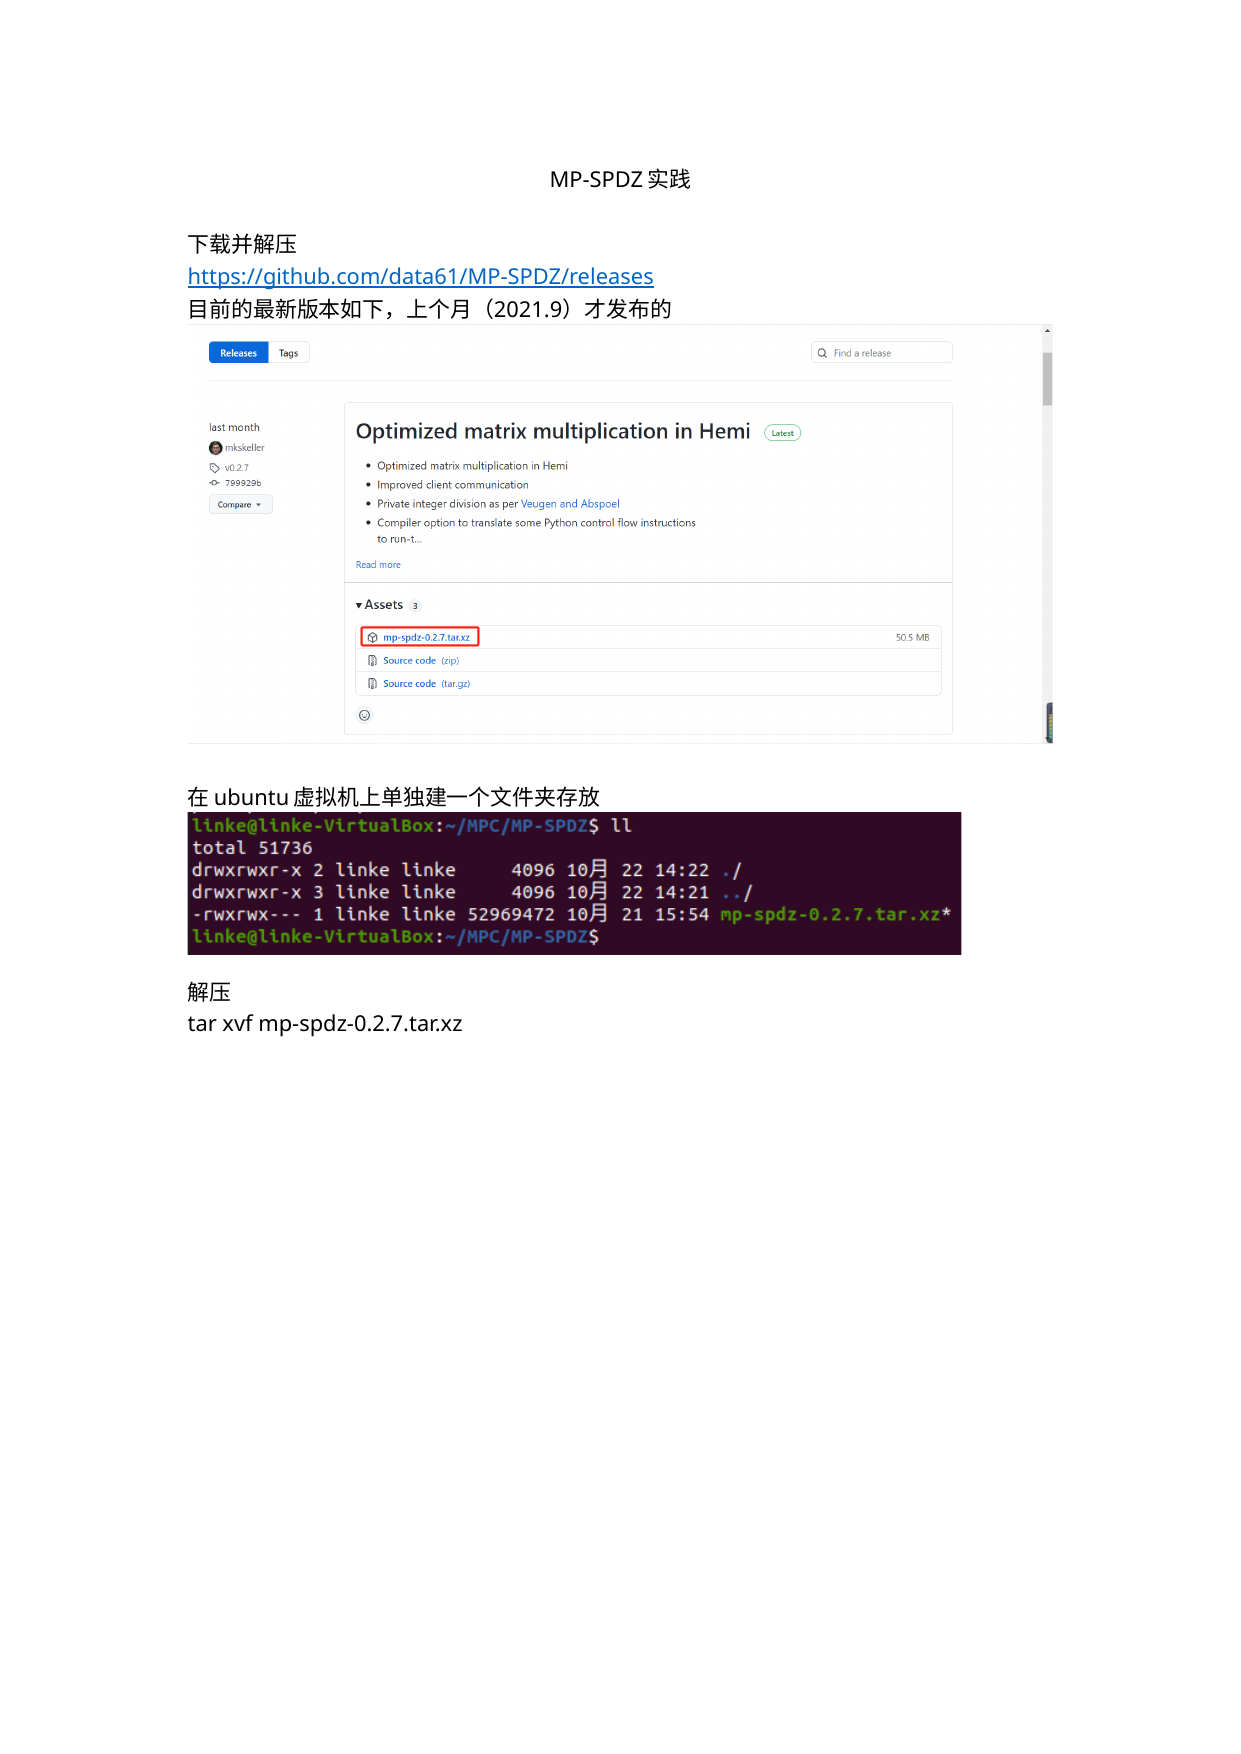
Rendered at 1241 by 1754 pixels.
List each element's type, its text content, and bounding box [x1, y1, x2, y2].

text 在ubuntu虚拟机上单独建一个文件夹存放 [187, 779, 1053, 812]
text 目前的最新版本如下，上个月（2021.9）才发布的 [187, 292, 1053, 324]
text MP-SPDZ实践 [187, 162, 1053, 194]
picture [187, 324, 1053, 744]
text 解压 [187, 974, 1053, 1007]
text tar xvf mp-spdz-0.2.7.tar.xz [187, 1007, 1053, 1039]
text 下载并解压 [187, 227, 1053, 259]
text https://github.com/data61/MP-SPDZ/releases [187, 259, 1053, 292]
picture [187, 812, 962, 955]
